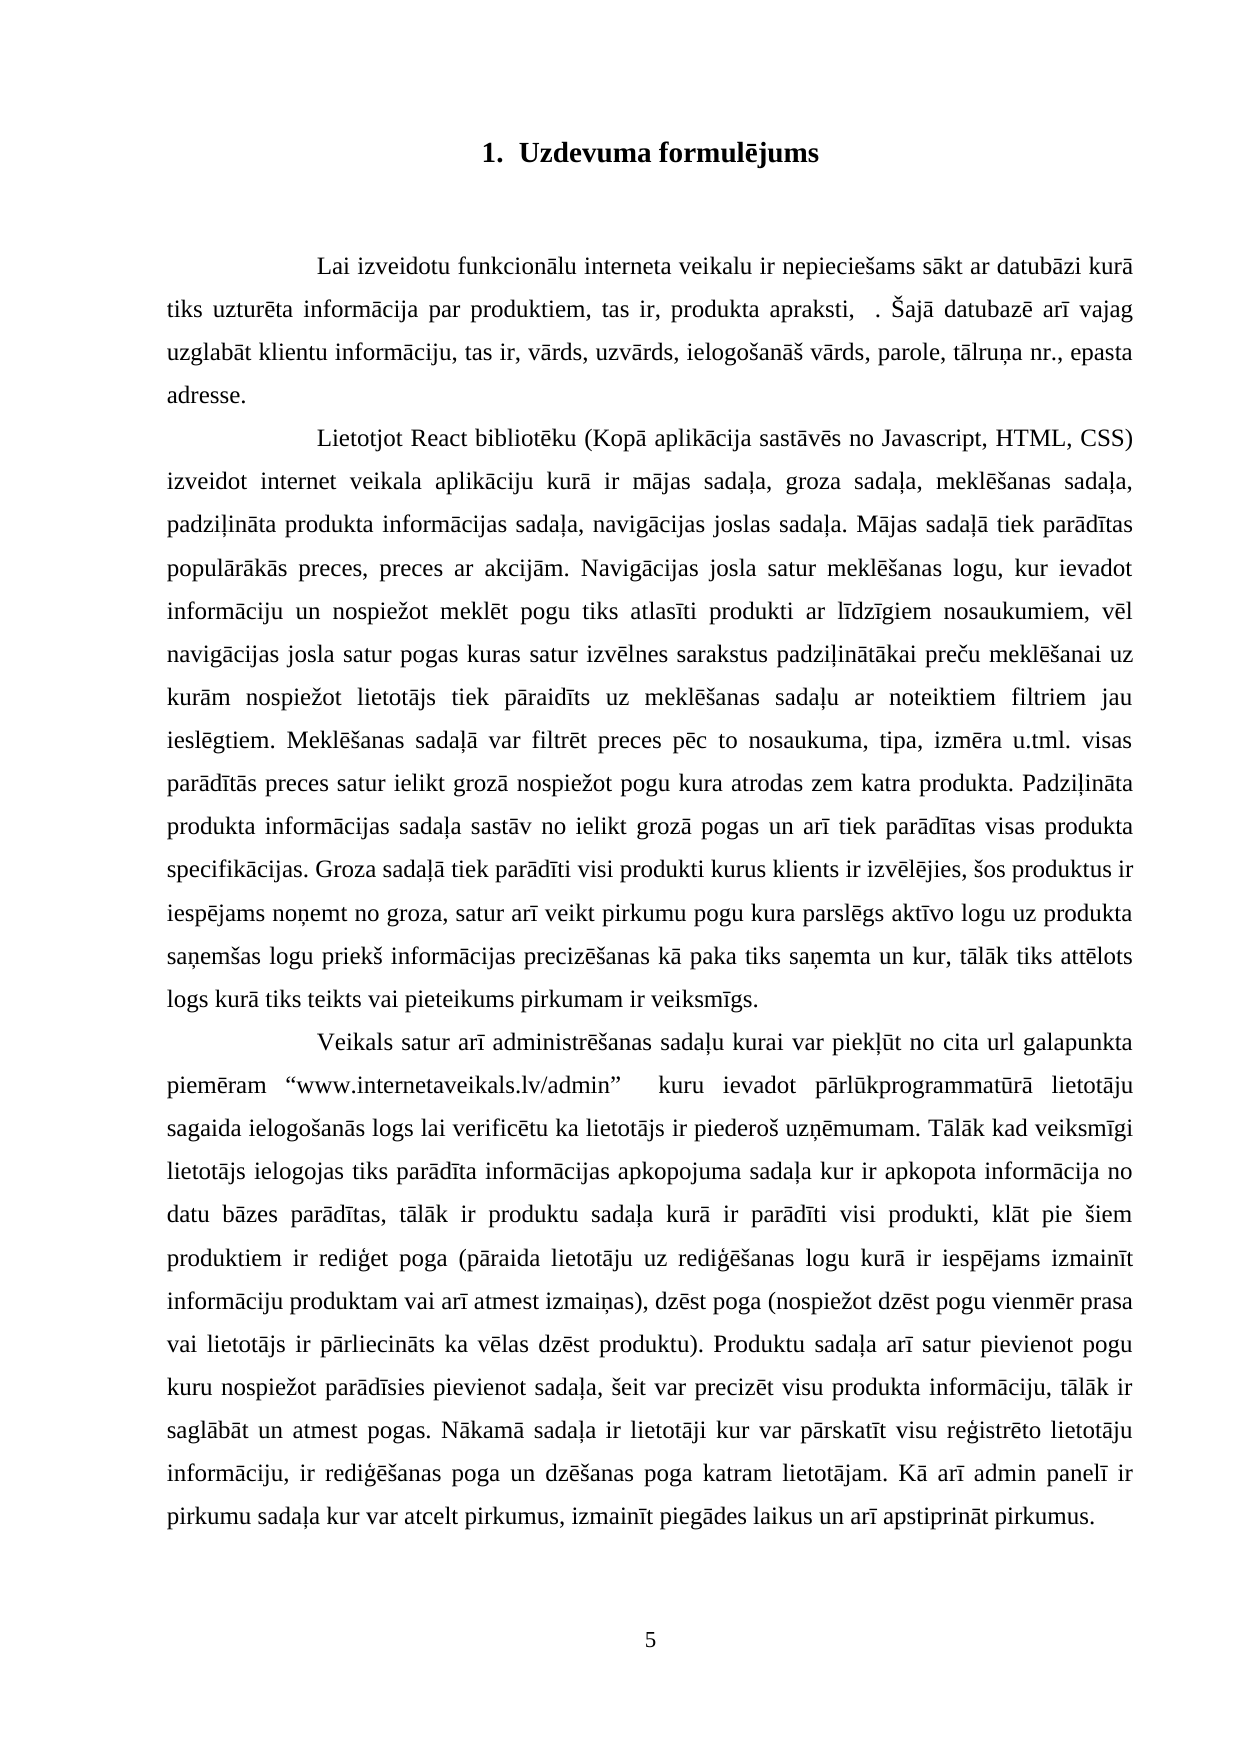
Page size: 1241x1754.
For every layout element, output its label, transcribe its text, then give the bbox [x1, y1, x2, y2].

text Lietotjot React bibliotēku (Kopā aplikācija sastāvēs no Javascript, HTML, CSS) izveidot internet veikala aplikāciju kurā ir mājas sadaļa, groza sadaļa, meklēšanas sadaļa, padziļināta produkta informācijas sadaļa, navigācijas joslas sadaļa. Mājas sadaļā tiek parādītas populārākās preces, preces ar akcijām. Navigācijas josla satur meklēšanas logu, kur ievadot informāciju un nospiežot meklēt pogu tiks atlasīti produkti ar līdzīgiem nosaukumiem, vēl navigācijas josla satur pogas kuras satur izvēlnes sarakstus padziļinātākai preču meklēšanai uz kurām nospiežot lietotājs tiek pāraidīts uz meklēšanas sadaļu ar noteiktiem filtriem jau ieslēgtiem. Meklēšanas sadaļā var filtrēt preces pēc to nosaukuma, tipa, izmēra u.tml. visas parādītās preces satur ielikt grozā nospiežot pogu kura atrodas zem katra produkta. Padziļināta produkta informācijas sadaļa sastāv no ielikt grozā pogas un arī tiek parādītas visas produkta specifikācijas. Groza sadaļā tiek parādīti visi produkti kurus klients ir izvēlējies, šos produktus ir iespējams noņemt no groza, satur arī veikt pirkumu pogu kura parslēgs aktīvo logu uz produkta saņemšas logu priekš informācijas precizēšanas kā paka tiks saņemta un kur, tālāk tiks attēlots logs kurā tiks teikts vai pieteikums pirkumam ir veiksmīgs. [167, 423, 1134, 1013]
text Lai izveidotu funkcionālu interneta veikalu ir nepieciešams sākt ar datubāzi kurā tiks uzturēta informācija par produktiem, tas ir, produkta apraksti, . Šajā datubazē arī vajag uzglabāt klientu informāciju, tas ir, vārds, uzvārds, ielogošanāš vārds, parole, tālruņa nr., epasta adresse. [167, 251, 1134, 409]
subtitle Uzdevuma formulējums [167, 135, 1134, 168]
text Veikals satur arī administrēšanas sadaļu kurai var piekļūt no cita url galapunkta piemēram “www.internetaveikals.lv/admin” kuru ievadot pārlūkprogrammatūrā lietotāju sagaida ielogošanās logs lai verificētu ka lietotājs ir piederoš uzņēmumam. Tālāk kad veiksmīgi lietotājs ielogojas tiks parādīta informācijas apkopojuma sadaļa kur ir apkopota informācija no datu bāzes parādītas, tālāk ir produktu sadaļa kurā ir parādīti visi produkti, klāt pie šiem produktiem ir rediģet poga (pāraida lietotāju uz rediģēšanas logu kurā ir iespējams izmainīt informāciju produktam vai arī atmest izmaiņas), dzēst poga (nospiežot dzēst pogu vienmēr prasa vai lietotājs ir pārliecināts ka vēlas dzēst produktu). Produktu sadaļa arī satur pievienot pogu kuru nospiežot parādīsies pievienot sadaļa, šeit var precizēt visu produkta informāciju, tālāk ir saglābāt un atmest pogas. Nākamā sadaļa ir lietotāji kur var pārskatīt visu reģistrēto lietotāju informāciju, ir rediģēšanas poga un dzēšanas poga katram lietotājam. Kā arī admin panelī ir pirkumu sadaļa kur var atcelt pirkumus, izmainīt piegādes laikus un arī apstiprināt pirkumus. [167, 1027, 1134, 1530]
